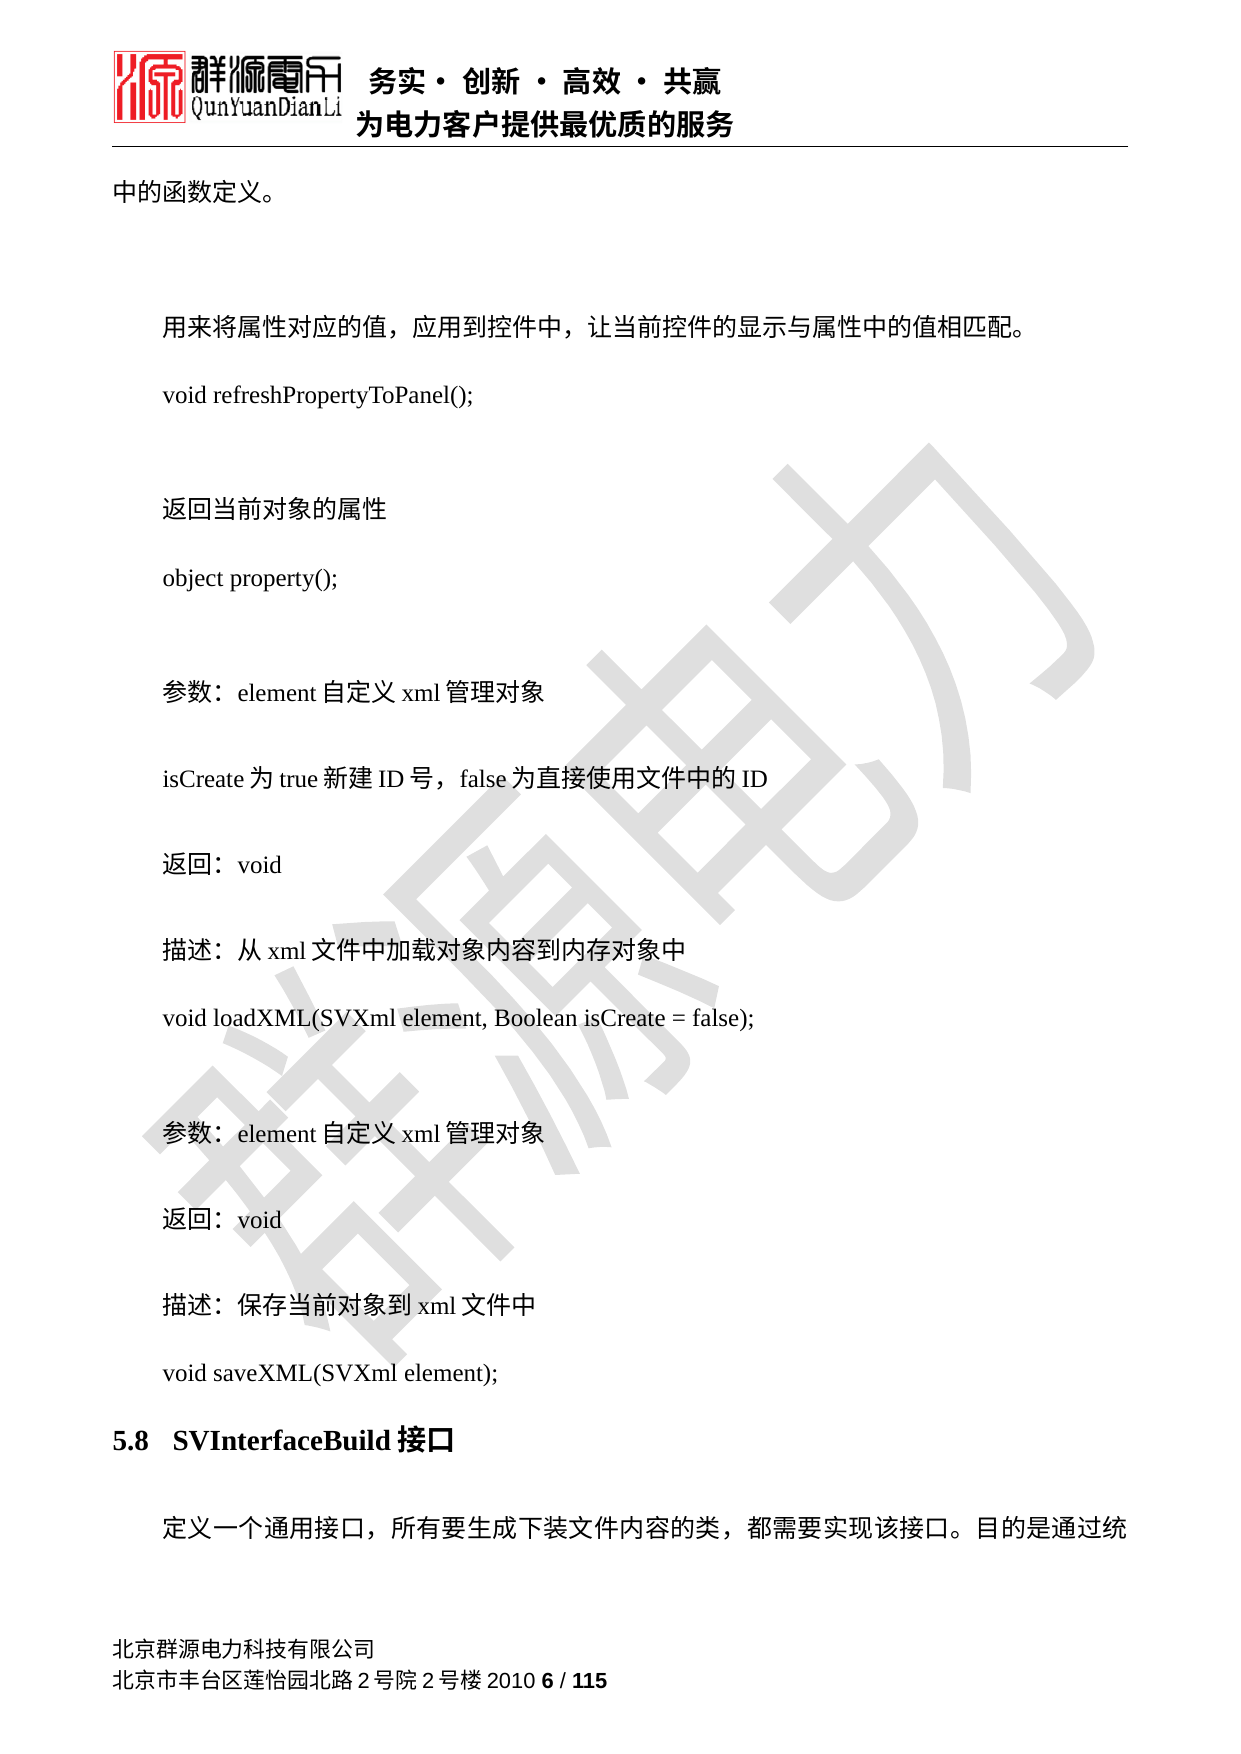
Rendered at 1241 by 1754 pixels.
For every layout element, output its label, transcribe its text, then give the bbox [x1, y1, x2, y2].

text object property(); [112, 560, 1128, 594]
text 参数：element自定义xml管理对象 [112, 1097, 1128, 1165]
text 用来将属性对应的值，应用到控件中，让当前控件的显示与属性中的值相匹配。 [112, 291, 1128, 359]
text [112, 1493, 1128, 1561]
text 描述：保存当前对象到xml文件中 [112, 1269, 1128, 1337]
text isCreate为true新建ID号，false为直接使用文件中的ID [112, 743, 1128, 811]
text void refreshPropertyToPanel(); [112, 377, 1128, 411]
text 描述：从xml文件中加载对象内容到内存对象中 [112, 915, 1128, 983]
text 返回：void [112, 1183, 1128, 1251]
text 返回当前对象的属性 [112, 474, 1128, 542]
text void saveXML(SVXml element); [112, 1356, 1128, 1389]
text 参数：element自定义xml管理对象 [112, 657, 1128, 724]
text void loadXML(SVXml element, Boolean isCreate = false); [112, 1001, 1128, 1035]
picture [112, 49, 343, 125]
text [112, 157, 1128, 225]
text 返回：void [112, 829, 1128, 897]
subtitle SVInterfaceBuild接口 [112, 1404, 1128, 1472]
